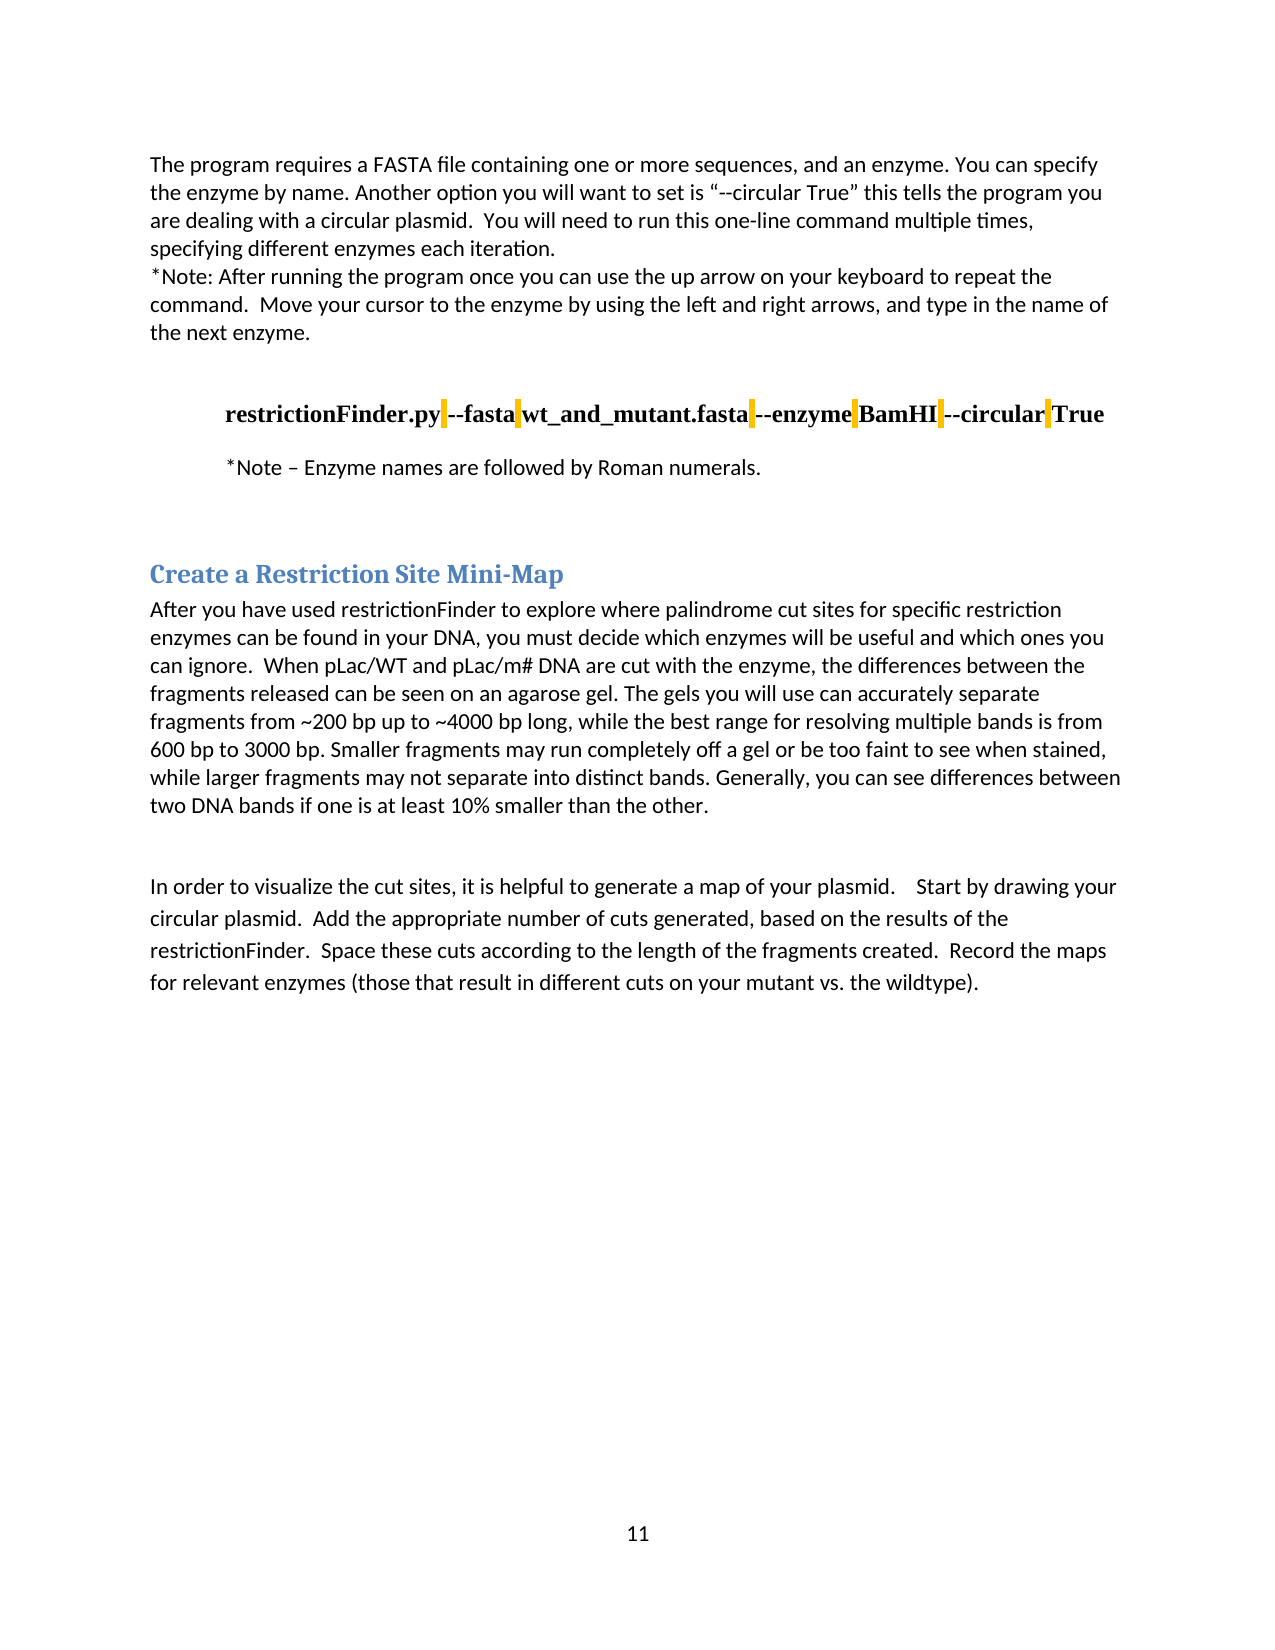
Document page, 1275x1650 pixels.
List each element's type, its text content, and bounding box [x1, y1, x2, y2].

text restrictionFinder.py --fasta wt_and_mutant.fasta --enzyme BamHI --circular True [521, 399, 749, 428]
text *Note: After running the program once you can use the up arrow on your keyboard to repeat the command. Move your cursor to the enzyme by using the left and right arrows, and type in the name of the next enzyme. [150, 262, 1125, 346]
subtitle Create a Restriction Site Mini-Map [150, 559, 1125, 590]
text The program requires a FASTA file containing one or more sequences, and an enzyme. You can specify the enzyme by name. Another option you will want to set is “--circular True” this tells the program you are dealing with a circular plasmid. You will need to run this one-line command multiple times, specifying different enzymes each iteration. [150, 150, 1125, 262]
text *Note – Enzyme names are followed by Roman numerals. [225, 453, 1125, 481]
text restrictionFinder.py --fasta wt_and_mutant.fasta --enzyme BamHI --circular True [225, 399, 441, 428]
text After you have used restrictionFinder to explore where palindrome cut sites for specific restriction enzymes can be found in your DNA, you must decide which enzymes will be useful and which ones you can ignore. When pLac/WT and pLac/m# DNA are cut with the enzyme, the differences between the fragments released can be seen on an agarose gel. The gels you will use can accurately separate fragments from ~200 bp up to ~4000 bp long, while the best range for resolving multiple bands is from 600 bp to 3000 bp. Smaller fragments may run completely off a gel or be too faint to see when stained, while larger fragments may not separate into distinct bands. Generally, you can see differences between two DNA bands if one is at least 10% smaller than the other. [150, 595, 1125, 819]
text In order to visualize the cut sites, it is helpful to generate a map of your plasmid. Start by drawing your circular plasmid. Add the appropriate number of cuts generated, based on the results of the restrictionFinder. Space these cuts according to the length of the fragments created. Record the maps for relevant enzymes (those that result in different cuts on your mutant vs. the wildtype). [150, 872, 1125, 997]
